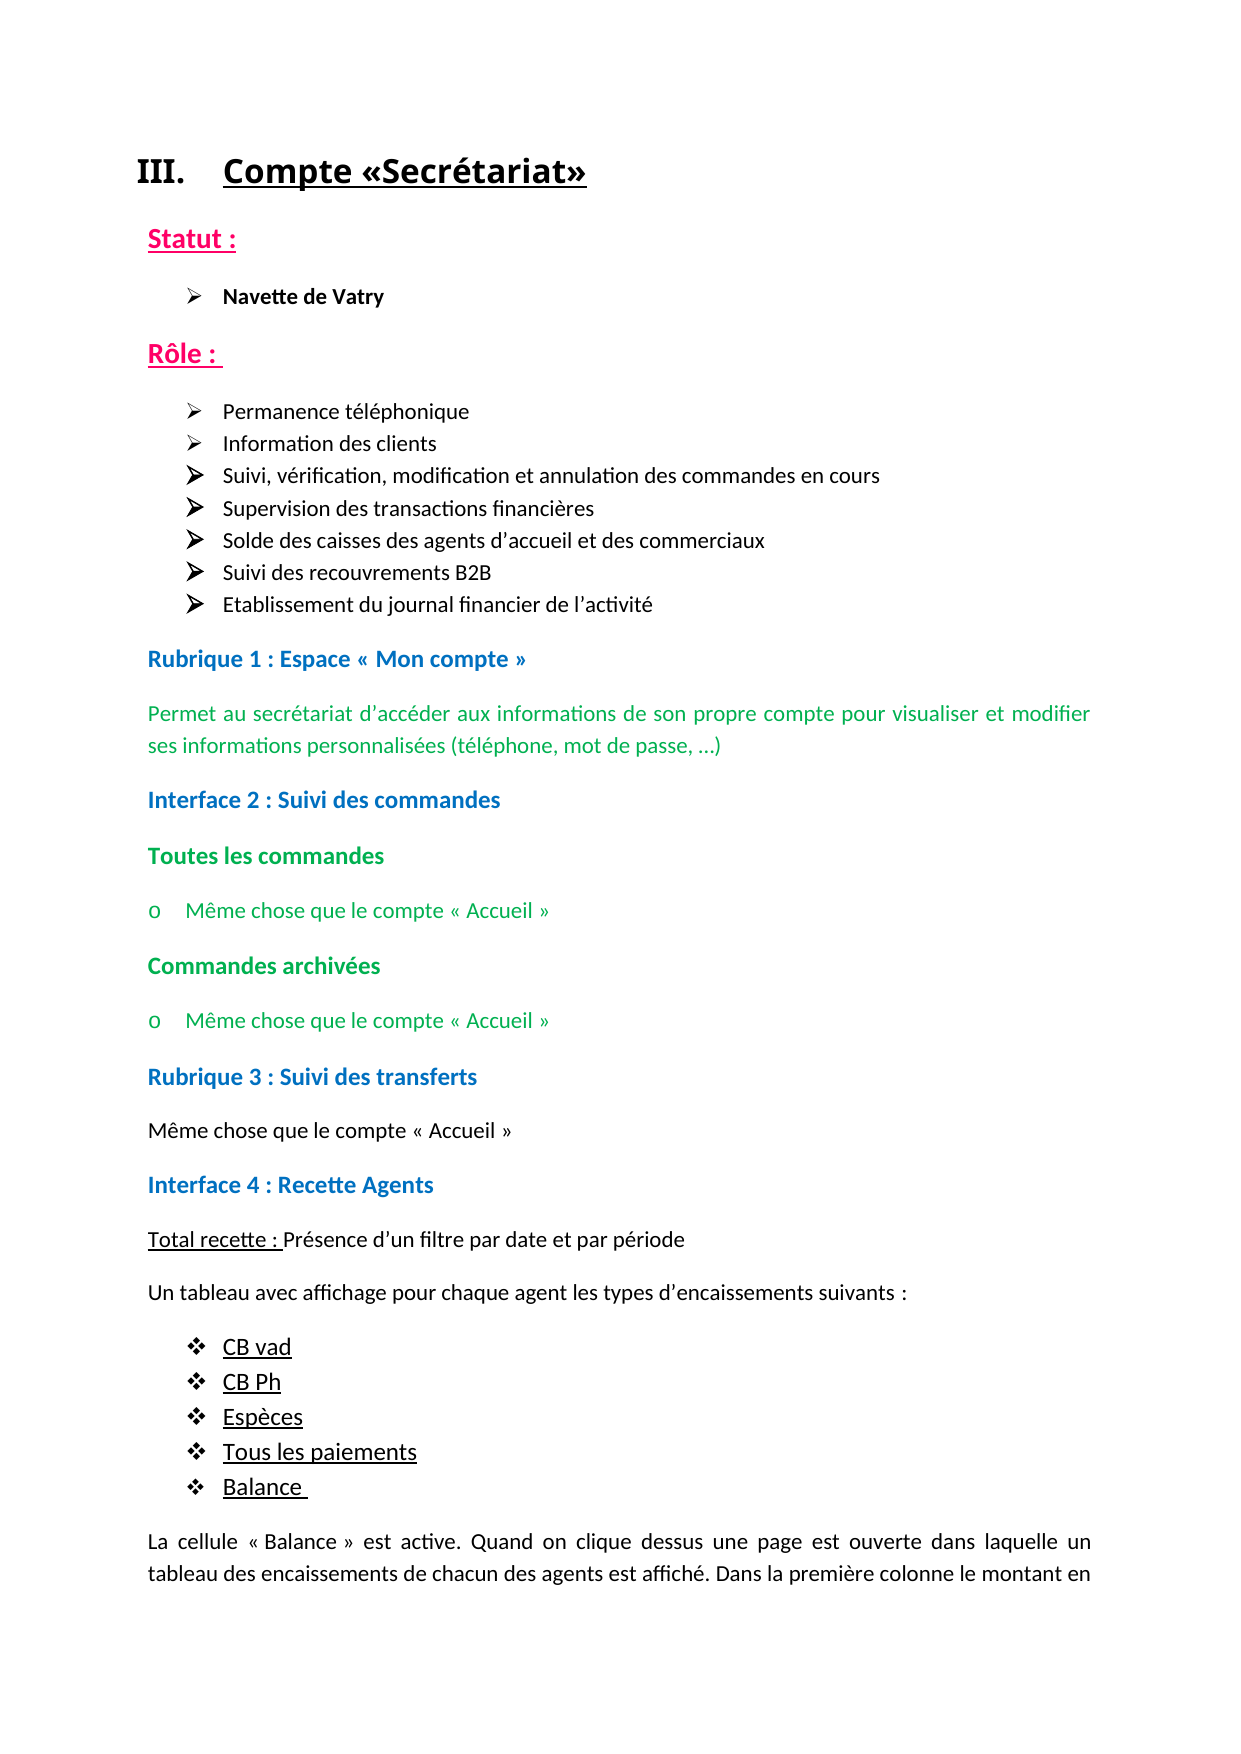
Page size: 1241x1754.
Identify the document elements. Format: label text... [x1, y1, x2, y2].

list Etablissement du journal financier de l’activité [185, 590, 1093, 618]
list Espèces [185, 1401, 1093, 1432]
text Toutes les commandes [148, 840, 1093, 871]
list Compte «Secrétariat» [185, 148, 1093, 193]
text Un tableau avec affichage pour chaque agent les types d’encaissements suivants : [148, 1278, 1093, 1306]
list Navette de Vatry [185, 282, 1093, 310]
text Rubrique 1 : Espace « Mon compte » [148, 643, 1093, 674]
list Même chose que le compte « Accueil » [148, 896, 1093, 925]
text Interface 4 : Recette Agents [148, 1169, 1093, 1200]
list Même chose que le compte « Accueil » [148, 1006, 1093, 1035]
list Balance [185, 1471, 1093, 1502]
text Statut : [148, 221, 1093, 256]
list Suivi, vérification, modification et annulation des commandes en cours [185, 462, 1093, 489]
text Commandes archivées [148, 950, 1093, 981]
text Permet au secrétariat d’accéder aux informations de son propre compte pour visualiser et modifier ses informations personnalisées (téléphone, mot de passe, …) [148, 699, 1093, 759]
text Rubrique 3 : Suivi des transferts [148, 1061, 1093, 1091]
list Permanence téléphonique [185, 397, 1093, 425]
text Rôle : [148, 335, 1093, 371]
list Solde des caisses des agents d’accueil et des commerciaux [185, 526, 1093, 554]
list CB vad [185, 1331, 1093, 1362]
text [148, 1527, 1093, 1587]
list Supervision des transactions financières [185, 494, 1093, 522]
text Interface 2 : Suivi des commandes [148, 784, 1093, 815]
list Tous les paiements [185, 1436, 1093, 1467]
list Suivi des recouvrements B2B [185, 558, 1093, 586]
list CB Ph [185, 1366, 1093, 1397]
text Même chose que le compte « Accueil » [148, 1116, 1093, 1144]
text Total recette : Présence d’un filtre par date et par période [148, 1225, 1093, 1253]
list Information des clients [185, 429, 1093, 457]
